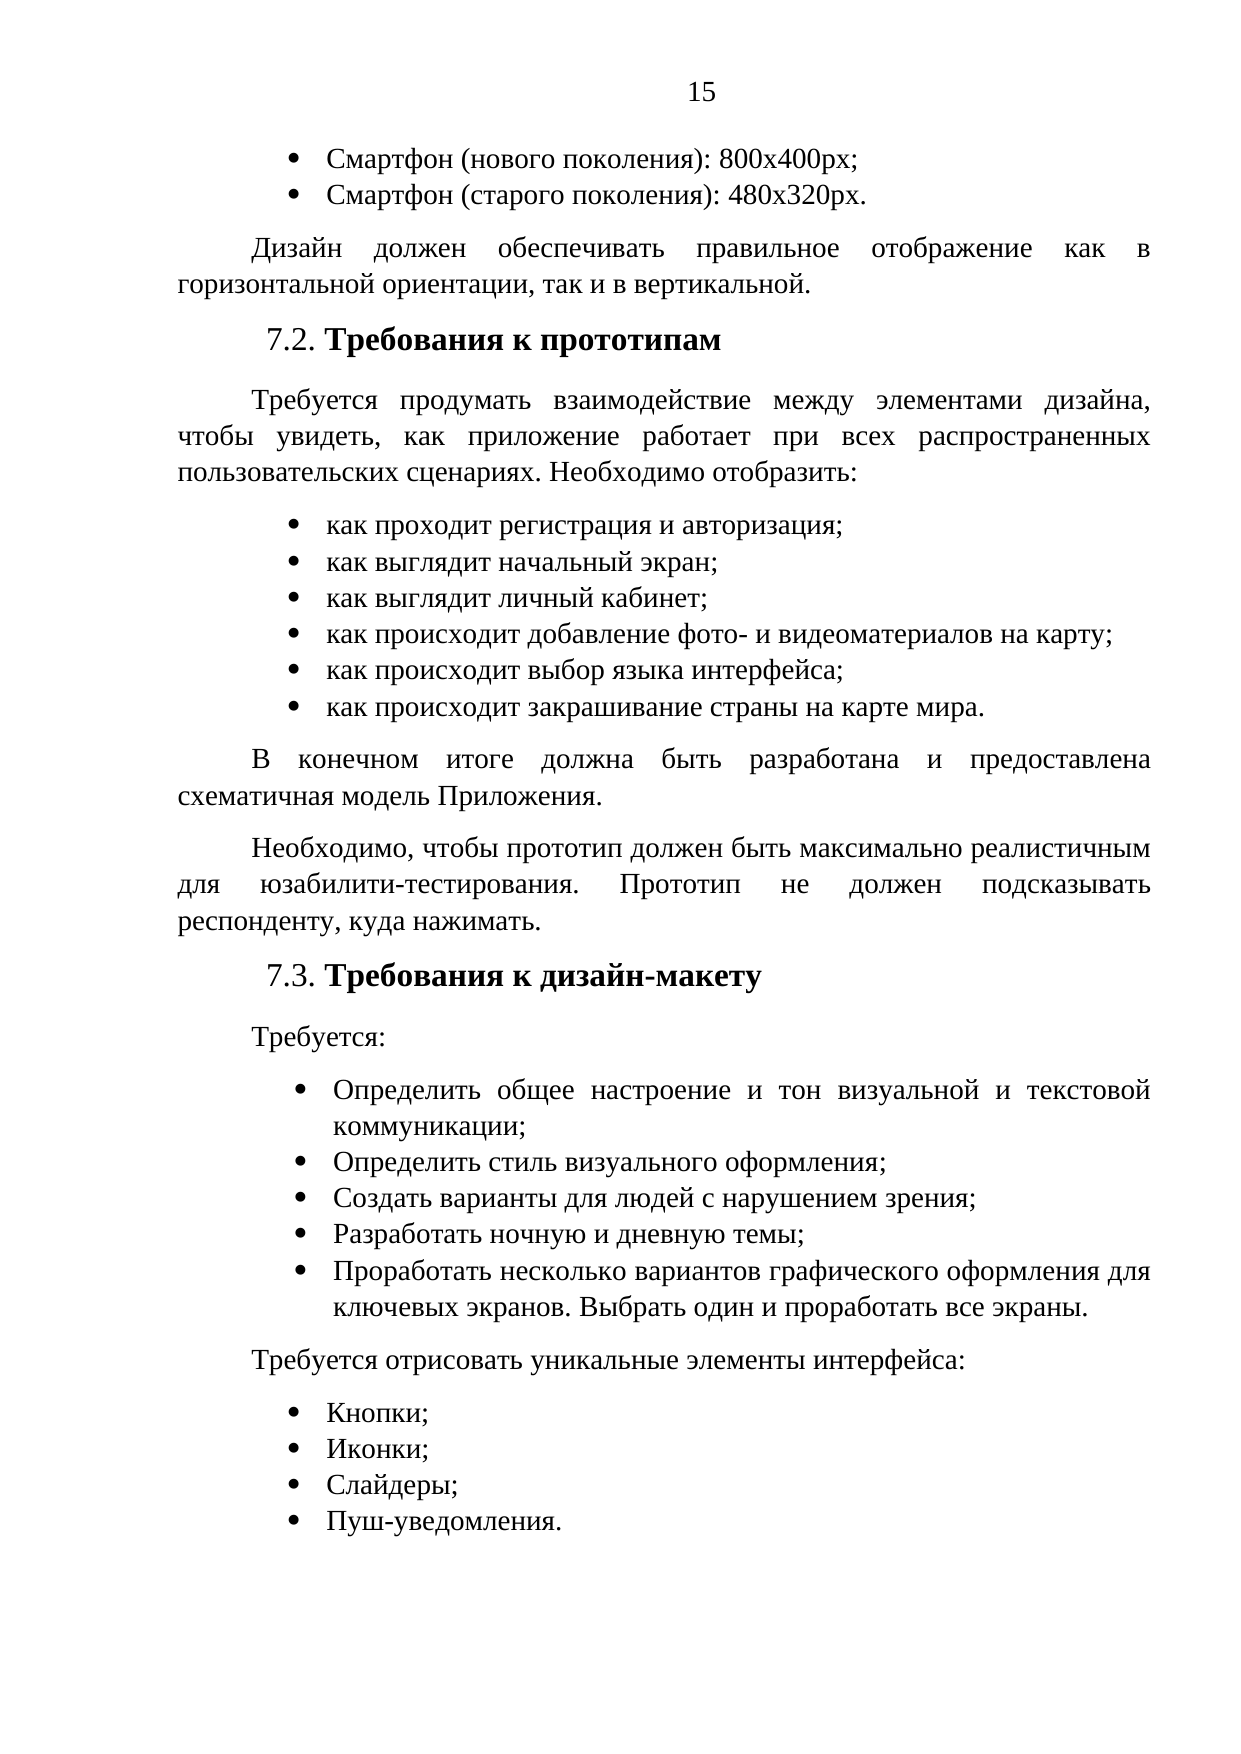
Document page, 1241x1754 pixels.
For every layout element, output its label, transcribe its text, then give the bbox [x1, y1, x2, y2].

list Разработать ночную и дневную темы; [295, 1217, 1152, 1250]
text Требуется: [177, 1019, 1152, 1052]
list Кнопки; [288, 1395, 1152, 1428]
text Требуется отрисовать уникальные элементы интерфейса: [177, 1342, 1152, 1376]
text Необходимо, чтобы прототип должен быть максимально реалистичным для юзабилити-тестирования. Прототип не должен подсказывать респонденту, куда нажимать. [177, 831, 1152, 936]
list как проходит регистрация и авторизация; [288, 507, 1152, 541]
list Определить стиль визуального оформления; [295, 1144, 1152, 1178]
subtitle Требования к дизайн-макету [266, 956, 1152, 994]
list Смартфон (нового поколения): 800x400px; [288, 141, 1152, 174]
list Проработать несколько вариантов графического оформления для ключевых экранов. Выбрать один и проработать все экраны. [295, 1253, 1152, 1323]
list как происходит закрашивание страны на карте мира. [288, 689, 1152, 722]
list как выглядит личный кабинет; [288, 580, 1152, 613]
subtitle Требования к прототипам [266, 319, 1152, 357]
list Слайдеры; [288, 1467, 1152, 1501]
list Иконки; [288, 1431, 1152, 1465]
list как выглядит начальный экран; [288, 544, 1152, 577]
list Пуш-уведомления. [288, 1503, 1152, 1537]
list Создать варианты для людей с нарушением зрения; [295, 1180, 1152, 1214]
text Дизайн должен обеспечивать правильное отображение как в горизонтальной ориентации, так и в вертикальной. [177, 230, 1152, 300]
list Определить общее настроение и тон визуальной и текстовой коммуникации; [295, 1072, 1152, 1142]
list Смартфон (старого поколения): 480x320px. [288, 177, 1152, 211]
text В конечном итоге должна быть разработана и предоставлена схематичная модель Приложения. [177, 742, 1152, 811]
list как происходит выбор языка интерфейса; [288, 652, 1152, 686]
list как происходит добавление фото- и видеоматериалов на карту; [288, 616, 1152, 650]
text Требуется продумать взаимодействие между элементами дизайна, чтобы увидеть, как приложение работает при всех распространенных пользовательских сценариях. Необходимо отобразить: [177, 382, 1152, 488]
